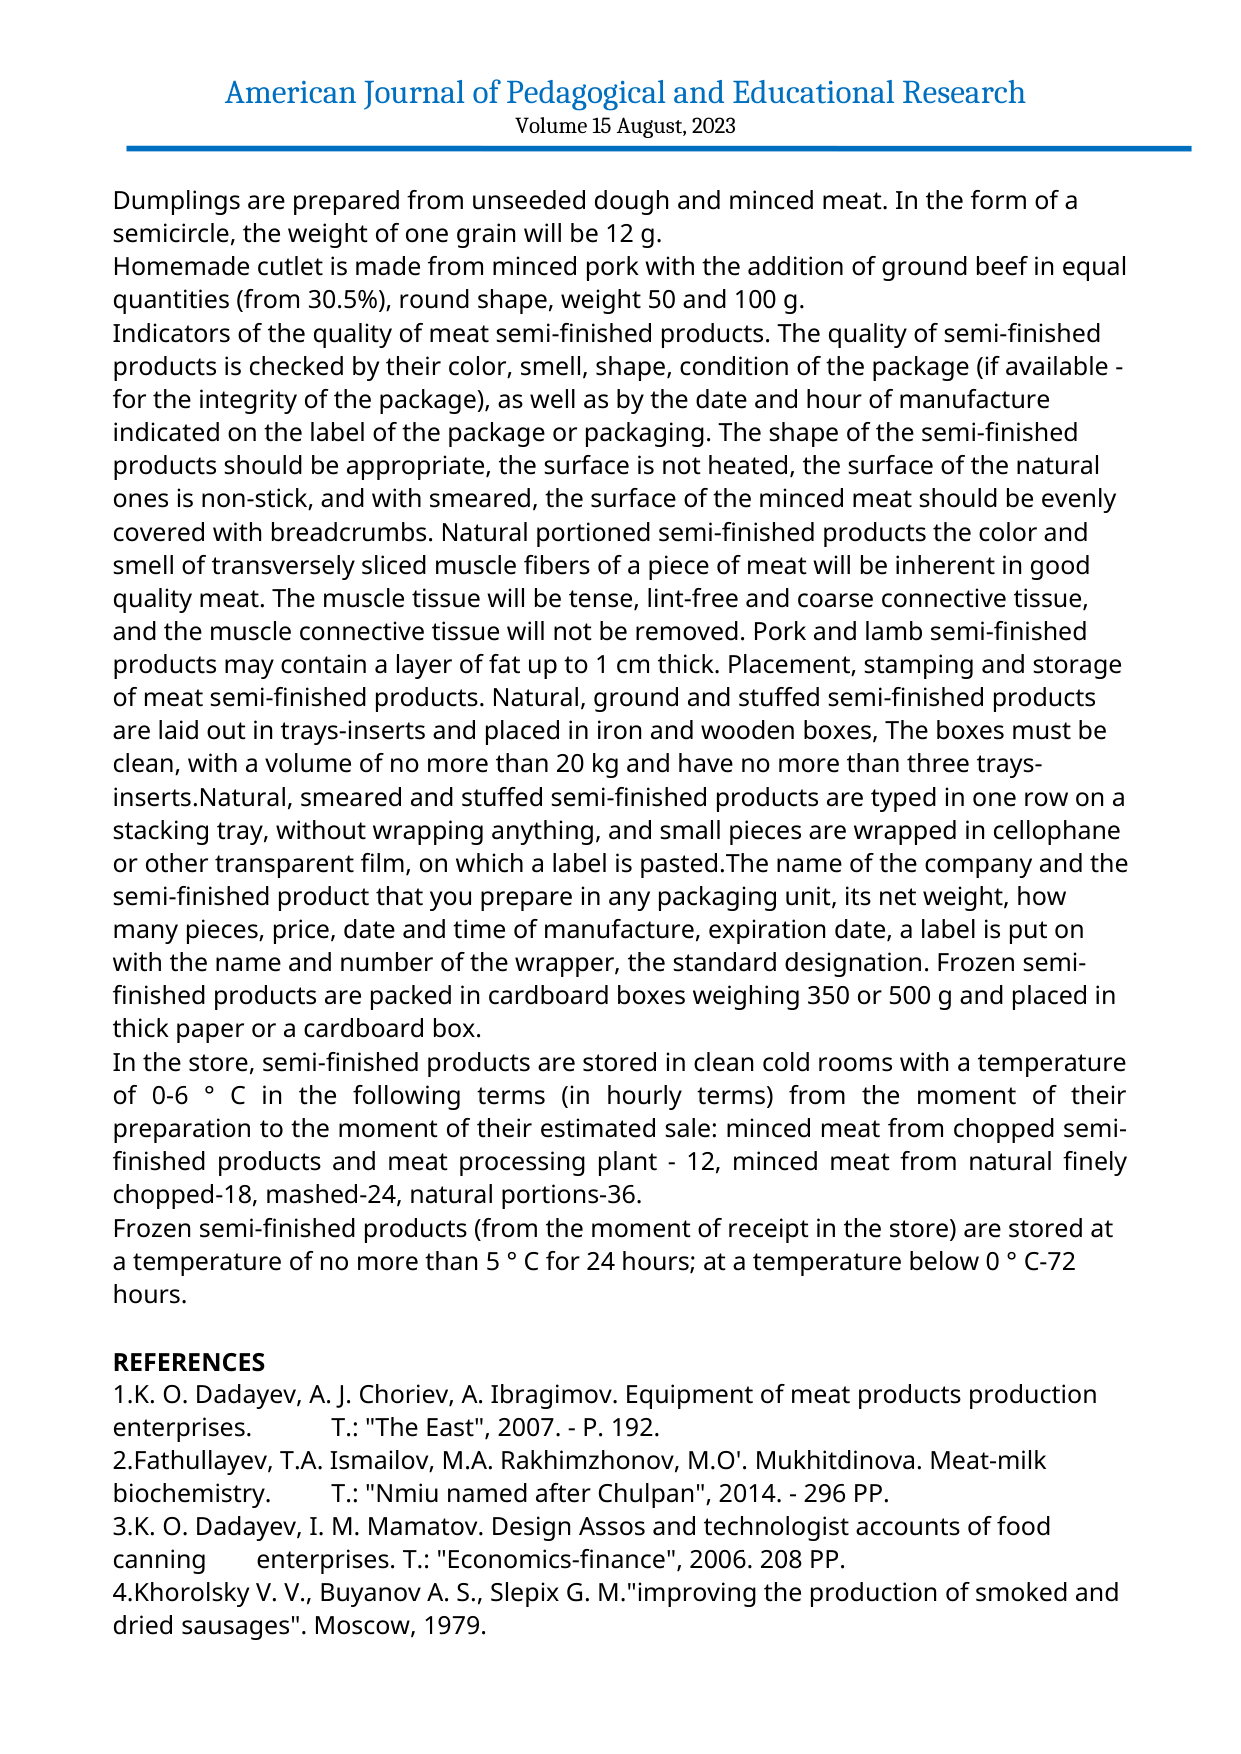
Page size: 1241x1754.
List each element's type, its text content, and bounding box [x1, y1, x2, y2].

text Homemade cutlet is made from minced pork with the addition of ground beef in equal quantities (from 30.5%), round shape, weight 50 and 100 g. [112, 249, 1130, 316]
text 3.K. O. Dadayev, I. M. Mamatov. Design Assos and technologist accounts of food canning enterprises. T.: "Economics-finance", 2006. 208 PP. [112, 1509, 1130, 1575]
text 2.Fathullayev, T.A. Ismailov, M.A. Rakhimzhonov, M.O'. Mukhitdinova. Meat-milk biochemistry. T.: "Nmiu named after Chulpan", 2014. - 296 PP. [112, 1443, 1130, 1509]
text 4.Khorolsky V. V., Buyanov A. S., Slepix G. M."improving the production of smoked and dried sausages". Moscow, 1979. [112, 1576, 1130, 1641]
picture [125, 143, 1192, 153]
text Frozen semi-finished products (from the moment of receipt in the store) are stored at a temperature of no more than 5 ° C for 24 hours; at a temperature below 0 ° C-72 hours. [112, 1210, 1130, 1310]
text REFERENCES 1.K. O. Dadayev, A. J. Choriev, A. Ibragimov. Equipment of meat products production enterprises. T.: "The East", 2007. - P. 192. [112, 1346, 1130, 1442]
text Dumplings are prepared from unseeded dough and minced meat. In the form of a semicircle, the weight of one grain will be 12 g. [112, 183, 1130, 249]
text In the store, semi-finished products are stored in clean cold rooms with a temperature of 0-6 ° C in the following terms (in hourly terms) from the moment of their preparation to the moment of their estimated sale: minced meat from chopped semi-finished products and meat processing plant - 12, minced meat from natural finely chopped-18, mashed-24, natural portions-36. [112, 1045, 1129, 1210]
text American Journal of Pedagogical and Educational Research Volume 15 August, 2023 [196, 74, 1055, 139]
text Indicators of the quality of meat semi-finished products. The quality of semi-finished products is checked by their color, smell, shape, condition of the package (if available - for the integrity of the package), as well as by the date and hour of manufacture indicated on the label of the package or packaging. The shape of the semi-finished products should be appropriate, the surface is not heated, the surface of the natural ones is non-stick, and with smeared, the surface of the minced meat should be evenly covered with breadcrumbs. Natural portioned semi-finished products the color and smell of transversely sliced muscle fibers of a piece of meat will be inherent in good quality meat. The muscle tissue will be tense, lint-free and coarse connective tissue, and the muscle connective tissue will not be removed. Pork and lamb semi-finished products may contain a layer of fat up to 1 cm thick. Placement, stamping and storage of meat semi-finished products. Natural, ground and stuffed semi-finished products are laid out in trays-inserts and placed in iron and wooden boxes, The boxes must be clean, with a volume of no more than 20 kg and have no more than three trays-inserts.Natural, smeared and stuffed semi-finished products are typed in one row on a stacking tray, without wrapping anything, and small pieces are wrapped in cellophane or other transparent film, on which a label is pasted.The name of the company and the semi-finished product that you prepare in any packaging unit, its net weight, how many pieces, price, date and time of manufacture, expiration date, a label is put on with the name and number of the wrapper, the standard designation. Frozen semi-finished products are packed in cardboard boxes weighing 350 or 500 g and placed in thick paper or a cardboard box. [112, 316, 1130, 1044]
